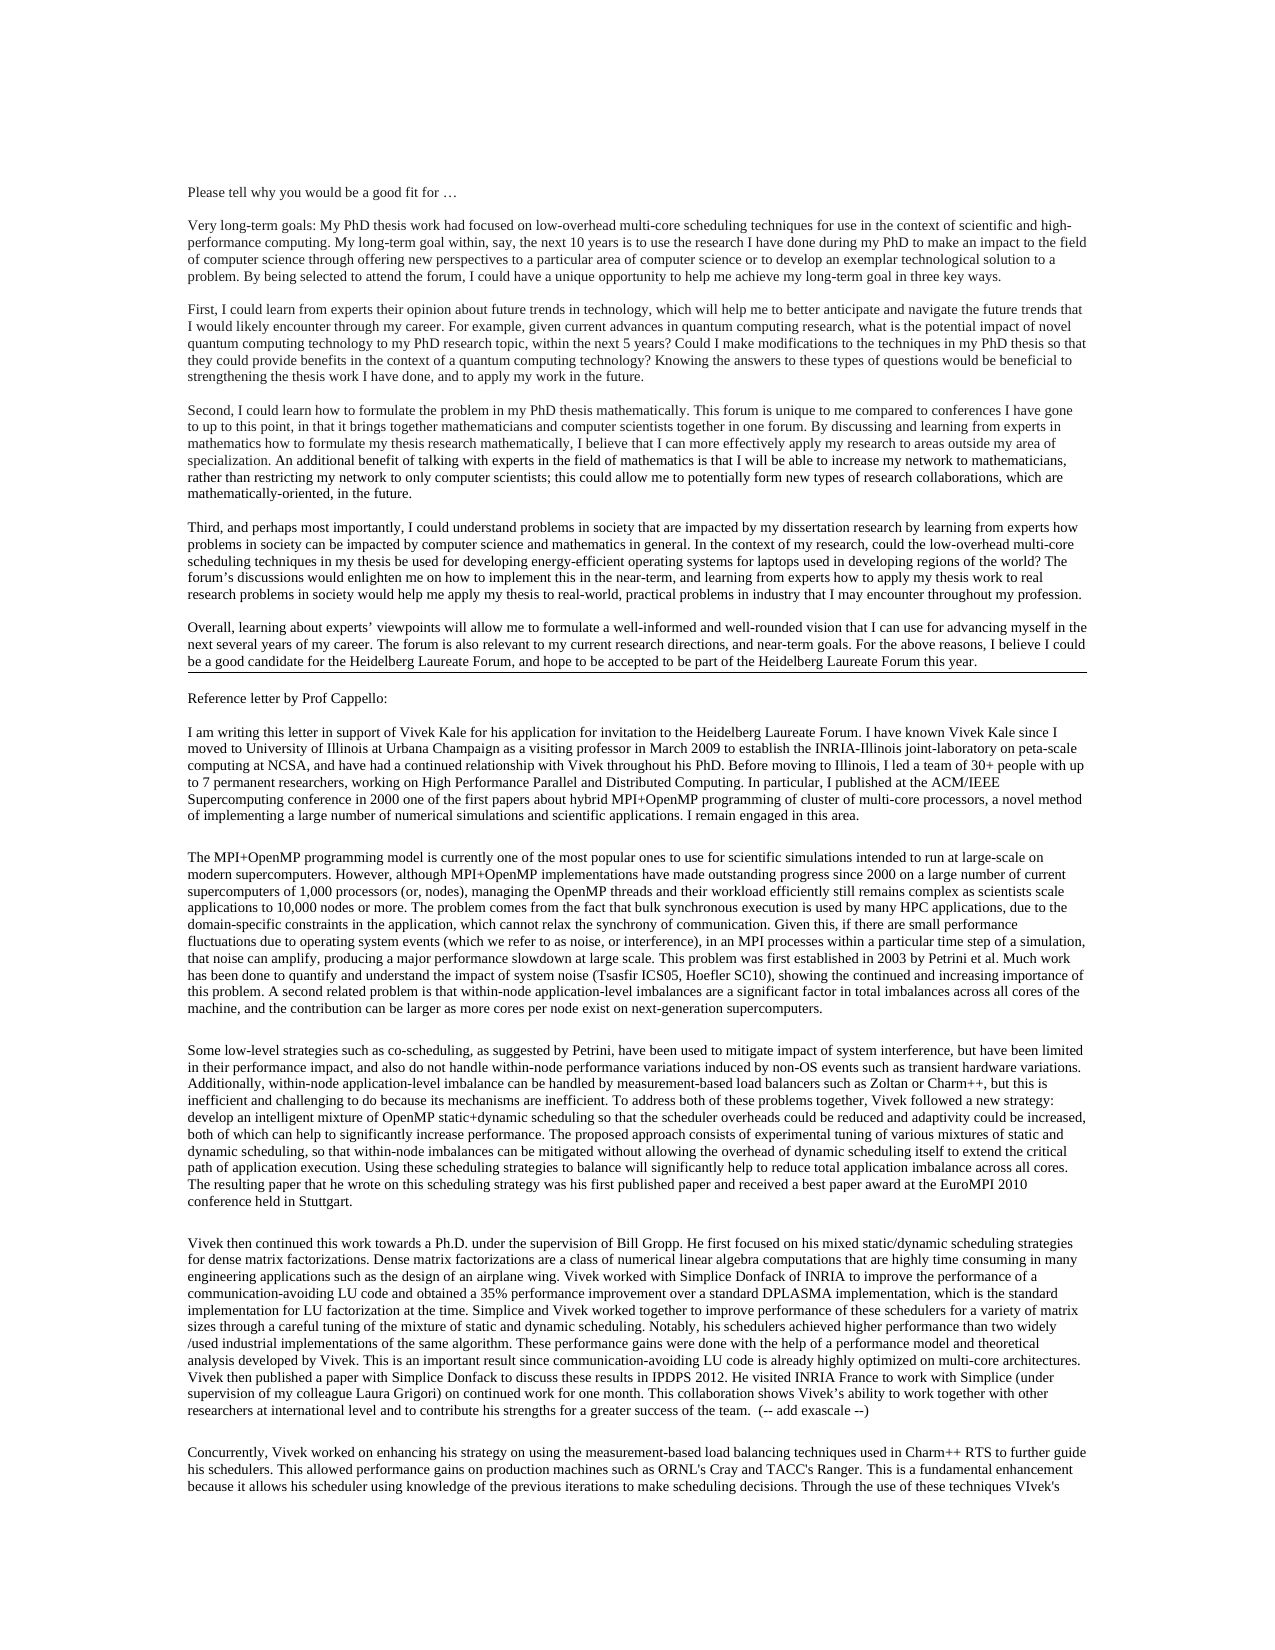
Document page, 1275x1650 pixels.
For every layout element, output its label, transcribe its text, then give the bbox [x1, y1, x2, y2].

text Very long-term goals: My PhD thesis work had focused on low-overhead multi-core scheduling techniques for use in the context of scientific and high-performance computing. My long-term goal within, say, the next 10 years is to use the research I have done during my PhD to make an impact to the field of computer science through offering new perspectives to a particular area of computer science or to develop an exemplar technological solution to a problem. By being selected to attend the forum, I could have a unique opportunity to help me achieve my long-term goal in three key ways. [187, 217, 1087, 284]
text Please tell why you would be a good fit for … [187, 183, 1087, 200]
text Vivek then continued this work towards a Ph.D. under the supervision of Bill Gropp. He first focused on his mixed static/dynamic scheduling strategies for dense matrix factorizations. Dense matrix factorizations are a class of numerical linear algebra computations that are highly time consuming in many engineering applications such as the design of an airplane wing. Vivek worked with Simplice Donfack of INRIA to improve the performance of a communication-avoiding LU code and obtained a 35% performance improvement over a standard DPLASMA implementation, which is the standard implementation for LU factorization at the time. Simplice and Vivek worked together to improve performance of these schedulers for a variety of matrix sizes through a careful tuning of the mixture of static and dynamic scheduling. Notably, his schedulers achieved higher performance than two widely /used industrial implementations of the same algorithm. These performance gains were done with the help of a performance model and theoretical analysis developed by Vivek. This is an important result since communication-avoiding LU code is already highly optimized on multi-core architectures. Vivek then published a paper with Simplice Donfack to discuss these results in IPDPS 2012. He visited INRIA France to work with Simplice (under supervision of my colleague Laura Grigori) on continued work for one month. This collaboration shows Vivek’s ability to work together with other researchers at international level and to contribute his strengths for a greater success of the team. (-- add exascale --) [187, 1234, 1087, 1419]
text First, I could learn from experts their opinion about future trends in technology, which will help me to better anticipate and navigate the future trends that I would likely encounter through my career. For example, given current advances in quantum computing research, what is the potential impact of novel quantum computing technology to my PhD research topic, within the next 5 years? Could I make modifications to the techniques in my PhD thesis so that they could provide benefits in the context of a quantum computing technology? Knowing the answers to these types of questions would be beneficial to strengthening the thesis work I have done, and to apply my work in the future. [187, 301, 1087, 385]
text Second, I could learn how to formulate the problem in my PhD thesis mathematically. This forum is unique to me compared to conferences I have gone to up to this point, in that it brings together mathematicians and computer scientists together in one forum. By discussing and learning from experts in mathematics how to formulate my thesis research mathematically, I believe that I can more effectively apply my research to areas outside my area of specialization. An additional benefit of talking with experts in the field of mathematics is that I will be able to increase my network to mathematicians, rather than restricting my network to only computer scientists; this could allow me to potentially form new types of research collaborations, which are mathematically-oriented, in the future. [187, 401, 1087, 502]
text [187, 1444, 1087, 1494]
text Some low-level strategies such as co-scheduling, as suggested by Petrini, have been used to mitigate impact of system interference, but have been limited in their performance impact, and also do not handle within-node performance variations induced by non-OS events such as transient hardware variations. Additionally, within-node application-level imbalance can be handled by measurement-based load balancers such as Zoltan or Charm++, but this is inefficient and challenging to do because its mechanisms are inefficient. To address both of these problems together, Vivek followed a new strategy: develop an intelligent mixture of OpenMP static+dynamic scheduling so that the scheduler overheads could be reduced and adaptivity could be increased, both of which can help to significantly increase performance. The proposed approach consists of experimental tuning of various mixtures of static and dynamic scheduling, so that within-node imbalances can be mitigated without allowing the overhead of dynamic scheduling itself to extend the critical path of application execution. Using these scheduling strategies to balance will significantly help to reduce total application imbalance across all cores. The resulting paper that he wrote on this scheduling strategy was his first published paper and received a best paper award at the EuroMPI 2010 conference held in Stuttgart. [187, 1042, 1087, 1209]
text I am writing this letter in support of Vivek Kale for his application for invitation to the Heidelberg Laureate Forum. I have known Vivek Kale since I moved to University of Illinois at Urbana Champaign as a visiting professor in March 2009 to establish the INRIA-Illinois joint-laboratory on peta-scale computing at NCSA, and have had a continued relationship with Vivek throughout his PhD. Before moving to Illinois, I led a team of 30+ people with up to 7 permanent researchers, working on High Performance Parallel and Distributed Computing. In particular, I published at the ACM/IEEE Supercomputing conference in 2000 one of the first papers about hybrid MPI+OpenMP programming of cluster of multi-core processors, a novel method of implementing a large number of numerical simulations and scientific applications. I remain engaged in this area. [187, 723, 1087, 824]
text Third, and perhaps most importantly, I could understand problems in society that are impacted by my dissertation research by learning from experts how problems in society can be impacted by computer science and mathematics in general. In the context of my research, could the low-overhead multi-core scheduling techniques in my thesis be used for developing energy-efficient operating systems for laptops used in developing regions of the world? The forum’s discussions would enlighten me on how to implement this in the near-term, and learning from experts how to apply my thesis work to real research problems in society would help me apply my thesis to real-world, practical problems in industry that I may encounter throughout my profession. [187, 519, 1087, 603]
text Overall, learning about experts’ viewpoints will allow me to formulate a well-informed and well-rounded vision that I can use for advancing myself in the next several years of my career. The forum is also relevant to my current research directions, and near-term goals. For the above reasons, I believe I could be a good candidate for the Heidelberg Laureate Forum, and hope to be accepted to be part of the Heidelberg Laureate Forum this year. [187, 619, 1087, 673]
text The MPI+OpenMP programming model is currently one of the most popular ones to use for scientific simulations intended to run at large-scale on modern supercomputers. However, although MPI+OpenMP implementations have made outstanding progress since 2000 on a large number of current supercomputers of 1,000 processors (or, nodes), managing the OpenMP threads and their workload efficiently still remains complex as scientists scale applications to 10,000 nodes or more. The problem comes from the fact that bulk synchronous execution is used by many HPC applications, due to the domain-specific constraints in the application, which cannot relax the synchrony of communication. Given this, if there are small performance fluctuations due to operating system events (which we refer to as noise, or interference), in an MPI processes within a particular time step of a simulation, that noise can amplify, producing a major performance slowdown at large scale. This problem was first established in 2003 by Petrini et al. Much work has been done to quantify and understand the impact of system noise (Tsasfir ICS05, Hoefler SC10), showing the continued and increasing importance of this problem. A second related problem is that within-node application-level imbalances are a significant factor in total imbalances across all cores of the machine, and the contribution can be larger as more cores per node exist on next-generation supercomputers. [187, 849, 1087, 1017]
text Reference letter by Prof Cappello: [187, 690, 1087, 707]
